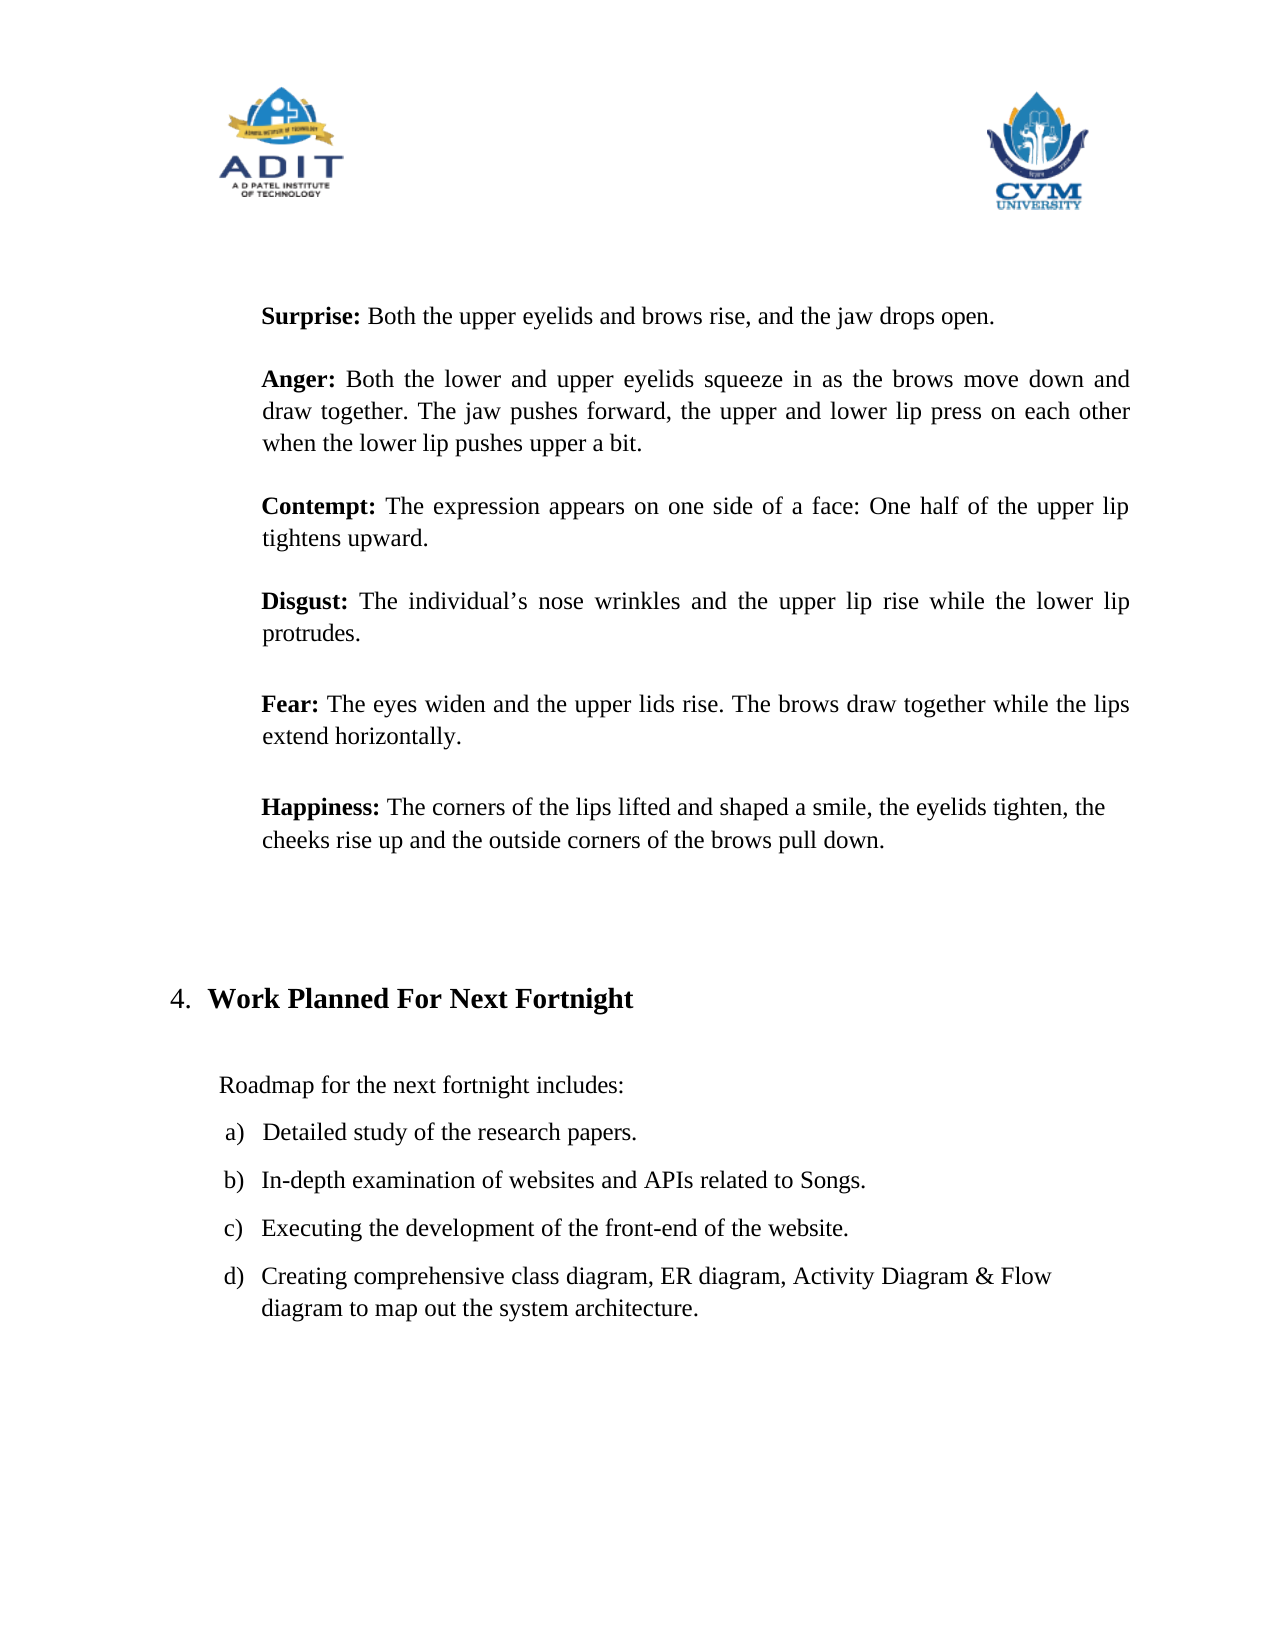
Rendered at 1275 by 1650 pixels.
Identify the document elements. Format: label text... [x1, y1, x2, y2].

list Creating comprehensive class diagram, ER diagram, Activity Diagram & Flow diagram to map out the system architecture. [223, 1261, 1131, 1322]
list Executing the development of the front-end of the website. [223, 1213, 1142, 1242]
text Anger: Both the lower and upper eyelids squeeze in as the brows move down and draw together. The jaw pushes forward, the upper and lower lip press on each other when the lower lip pushes upper a bit. [261, 364, 1131, 456]
text Happiness: The corners of the lips lifted and shaped a smile, the eyelids tighten, the cheeks rise up and the outside corners of the brows pull down. [261, 792, 1142, 853]
list Detailed study of the research papers. [127, 1117, 637, 1145]
text Fear: The eyes widen and the upper lids rise. The brows draw together while the lips extend horizontally. [261, 689, 1131, 749]
text Contempt: The expression appears on one side of a face: One half of the upper lip tightens upward. [261, 491, 1130, 552]
text Disgust: The individual’s nose wrinkles and the upper lip rise while the lower lip protrudes. [261, 586, 1131, 647]
text Roadmap for the next fortnight includes: [218, 1070, 1142, 1099]
subtitle Work Planned For Next Fortnight [127, 981, 633, 1015]
picture [218, 86, 344, 197]
text Surprise: Both the upper eyelids and brows rise, and the jaw drops open. [261, 301, 1142, 329]
picture [987, 91, 1089, 210]
list In-depth examination of websites and APIs related to Songs. [223, 1165, 1142, 1194]
